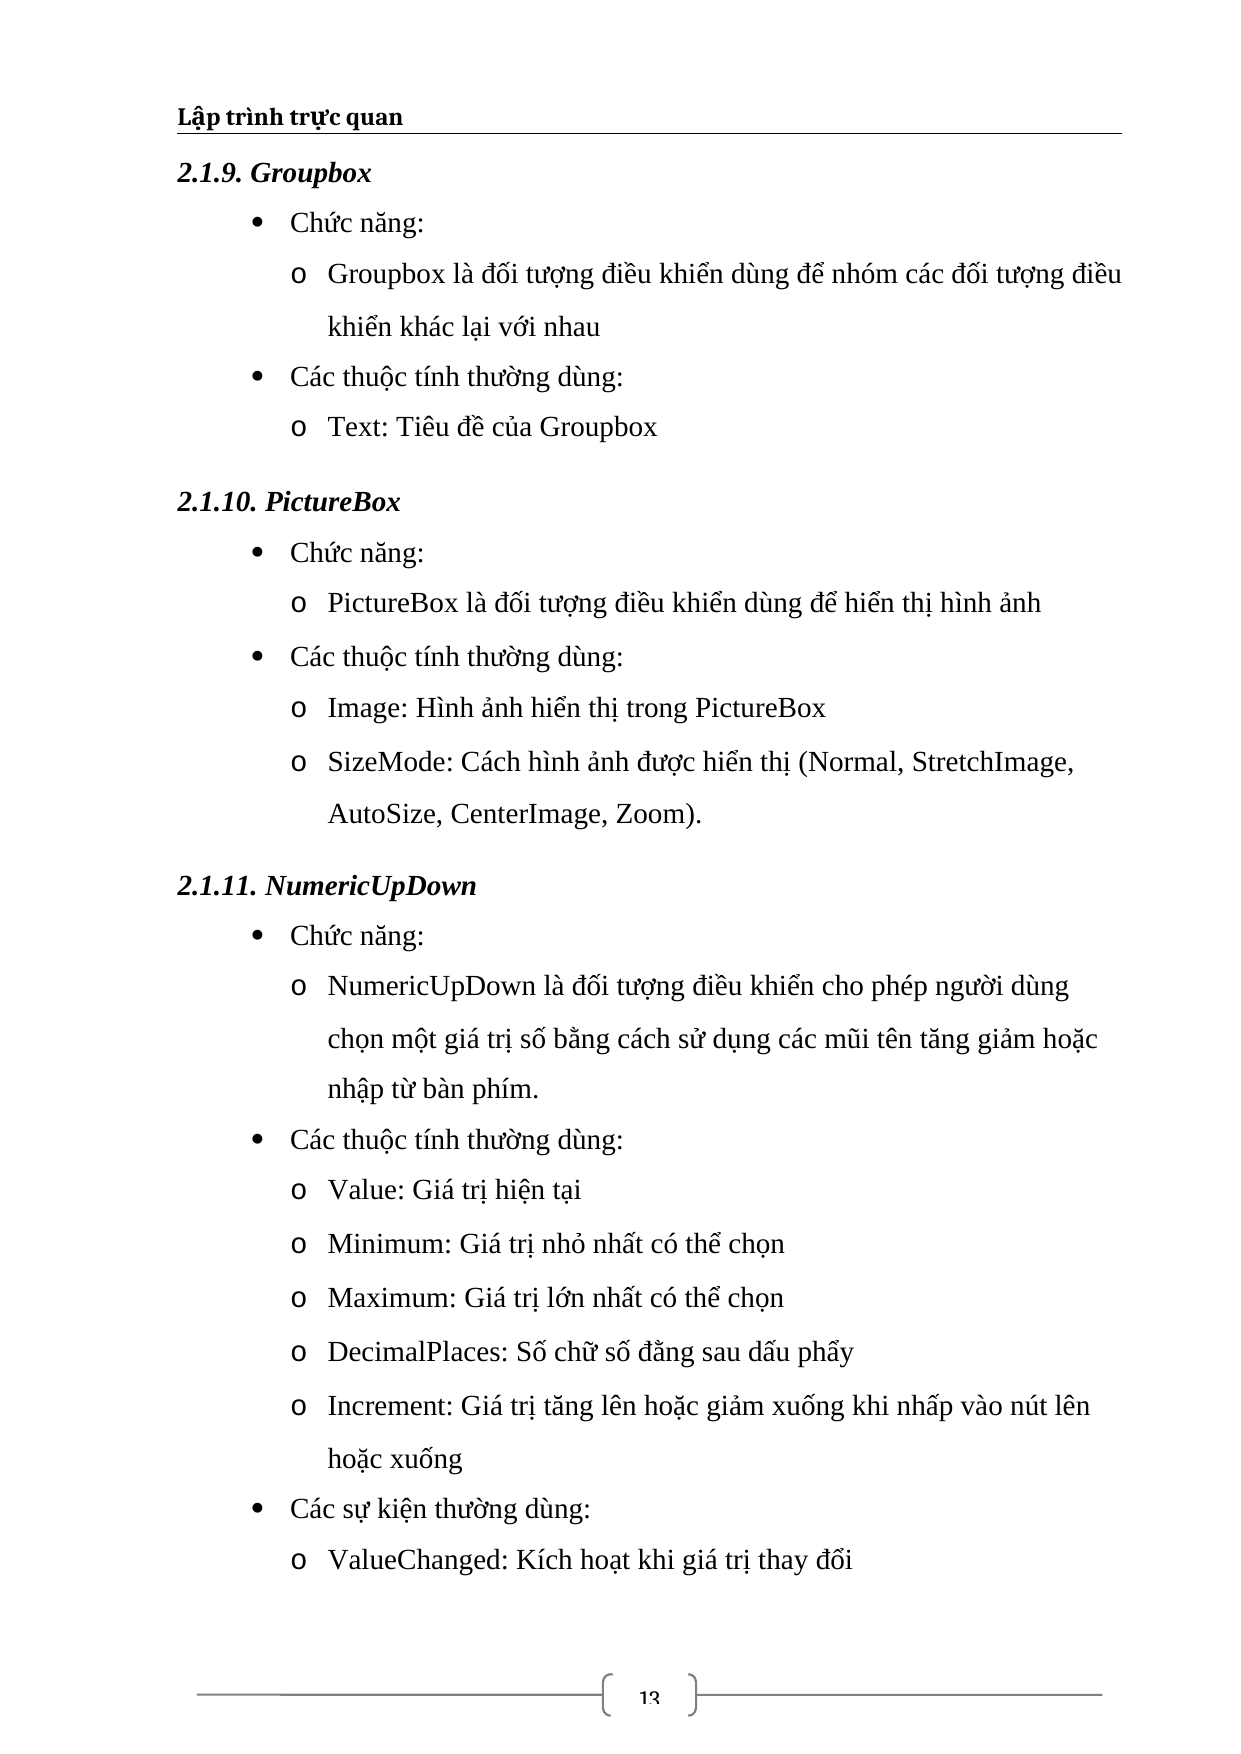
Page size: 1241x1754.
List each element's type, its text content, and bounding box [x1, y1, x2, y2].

list Chức năng: [252, 206, 1122, 239]
list Maximum: Giá trị lớn nhất có thể chọn [290, 1280, 1122, 1316]
list Value: Giá trị hiện tại [290, 1172, 1122, 1208]
list NumericUpDown là đối tượng điều khiển cho phép người dùng chọn một giá trị số bằng cách sử dụng các mũi tên tăng giảm hoặc nhập từ bàn phím. [290, 968, 1122, 1105]
list Chức năng: [252, 918, 1122, 952]
list SizeMode: Cách hình ảnh được hiển thị (Normal, StretchImage, AutoSize, CenterImage, Zoom). [290, 744, 1122, 830]
list Các thuộc tính thường dùng: [252, 1122, 1122, 1156]
subtitle 2.1.11. NumericUpDown [177, 868, 1122, 901]
list Groupbox là đối tượng điều khiển dùng để nhóm các đối tượng điều khiển khác lại với nhau [290, 256, 1122, 342]
list PictureBox là đối tượng điều khiển dùng để hiển thị hình ảnh [290, 585, 1122, 621]
subtitle 2.1.9. Groupbox [177, 155, 1122, 189]
list Các sự kiện thường dùng: [252, 1492, 1122, 1525]
list ValueChanged: Kích hoạt khi giá trị thay đổi [290, 1542, 1122, 1578]
list Các thuộc tính thường dùng: [252, 639, 1122, 673]
list Image: Hình ảnh hiển thị trong PictureBox [290, 690, 1122, 726]
list Các thuộc tính thường dùng: [252, 359, 1122, 393]
list Text: Tiêu đề của Groupbox [290, 409, 1122, 446]
list Chức năng: [252, 535, 1122, 568]
list Increment: Giá trị tăng lên hoặc giảm xuống khi nhấp vào nút lên hoặc xuống [290, 1388, 1122, 1475]
list Minimum: Giá trị nhỏ nhất có thể chọn [290, 1226, 1122, 1262]
subtitle 2.1.10. PictureBox [177, 484, 1122, 518]
list DecimalPlaces: Số chữ số đằng sau dấu phẩy [290, 1334, 1122, 1371]
